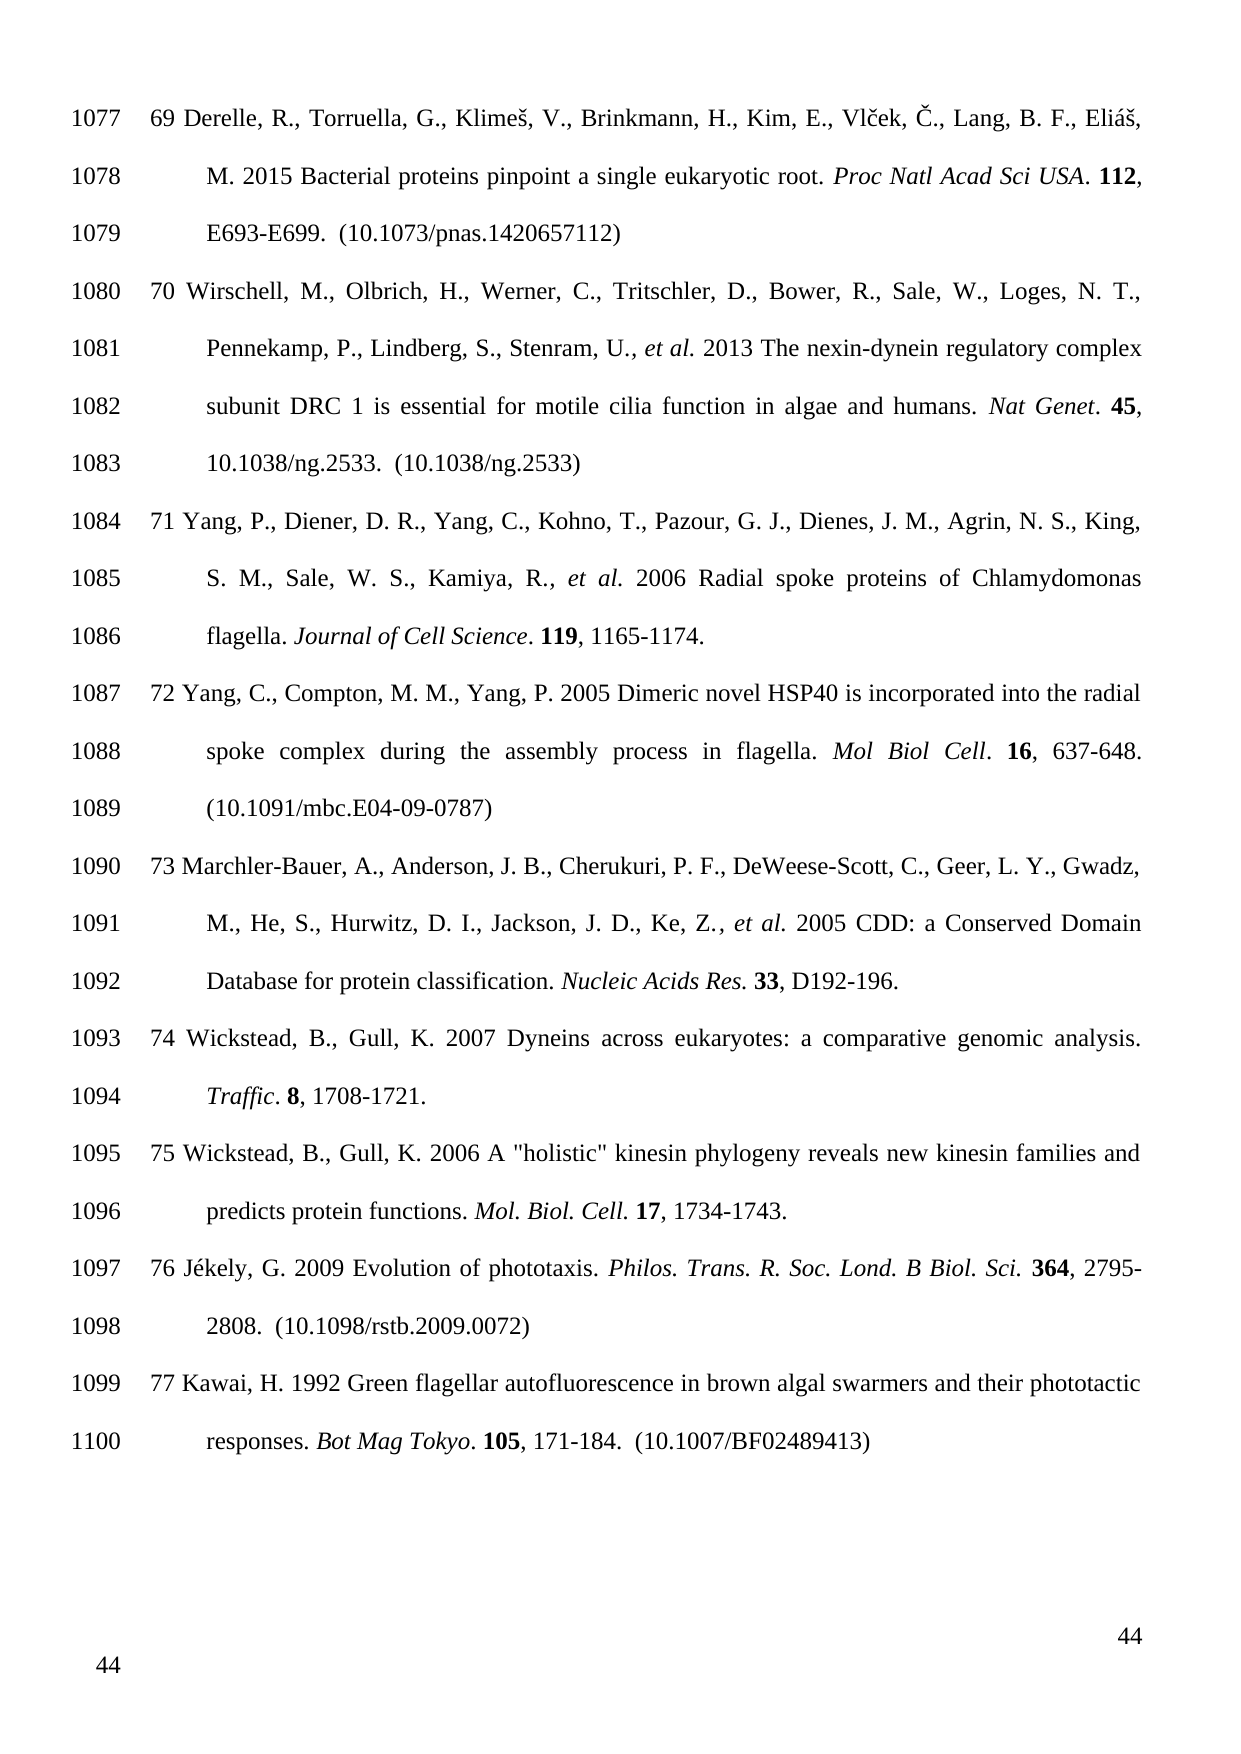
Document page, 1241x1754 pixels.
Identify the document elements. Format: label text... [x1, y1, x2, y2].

text 75 Wickstead, B., Gull, K. 2006 A "holistic" kinesin phylogeny reveals new kinesin families and predicts protein functions. Mol. Biol. Cell. 17, 1734-1743. [150, 1138, 1142, 1224]
text 74 Wickstead, B., Gull, K. 2007 Dyneins across eukaryotes: a comparative genomic analysis. Traffic. 8, 1708-1721. [150, 1023, 1142, 1109]
text 70 Wirschell, M., Olbrich, H., Werner, C., Tritschler, D., Bower, R., Sale, W., Loges, N. T., Pennekamp, P., Lindberg, S., Stenram, U., et al. 2013 The nexin-dynein regulatory complex subunit DRC 1 is essential for motile cilia function in algae and humans. Nat Genet. 45, 10.1038/ng.2533. (10.1038/ng.2533) [150, 276, 1142, 477]
text 73 Marchler-Bauer, A., Anderson, J. B., Cherukuri, P. F., DeWeese-Scott, C., Geer, L. Y., Gwadz, M., He, S., Hurwitz, D. I., Jackson, J. D., Ke, Z., et al. 2005 CDD: a Conserved Domain Database for protein classification. Nucleic Acids Res. 33, D192-196. [150, 851, 1142, 994]
text 76 Jékely, G. 2009 Evolution of phototaxis. Philos. Trans. R. Soc. Lond. B Biol. Sci. 364, 2795-2808. (10.1098/rstb.2009.0072) [150, 1253, 1142, 1339]
text 71 Yang, P., Diener, D. R., Yang, C., Kohno, T., Pazour, G. J., Dienes, J. M., Agrin, N. S., King, S. M., Sale, W. S., Kamiya, R., et al. 2006 Radial spoke proteins of Chlamydomonas flagella. Journal of Cell Science. 119, 1165-1174. [150, 506, 1142, 649]
text 72 Yang, C., Compton, M. M., Yang, P. 2005 Dimeric novel HSP40 is incorporated into the radial spoke complex during the assembly process in flagella. Mol Biol Cell. 16, 637-648. (10.1091/mbc.E04-09-0787) [150, 678, 1142, 822]
text 69 Derelle, R., Torruella, G., Klimeš, V., Brinkmann, H., Kim, E., Vlček, Č., Lang, B. F., Eliáš, M. 2015 Bacterial proteins pinpoint a single eukaryotic root. Proc Natl Acad Sci USA. 112, E693-E699. (10.1073/pnas.1420657112) [150, 103, 1142, 247]
text 77 Kawai, H. 1992 Green flagellar autofluorescence in brown algal swarmers and their phototactic responses. Bot Mag Tokyo. 105, 171-184. (10.1007/BF02489413) [150, 1368, 1142, 1454]
